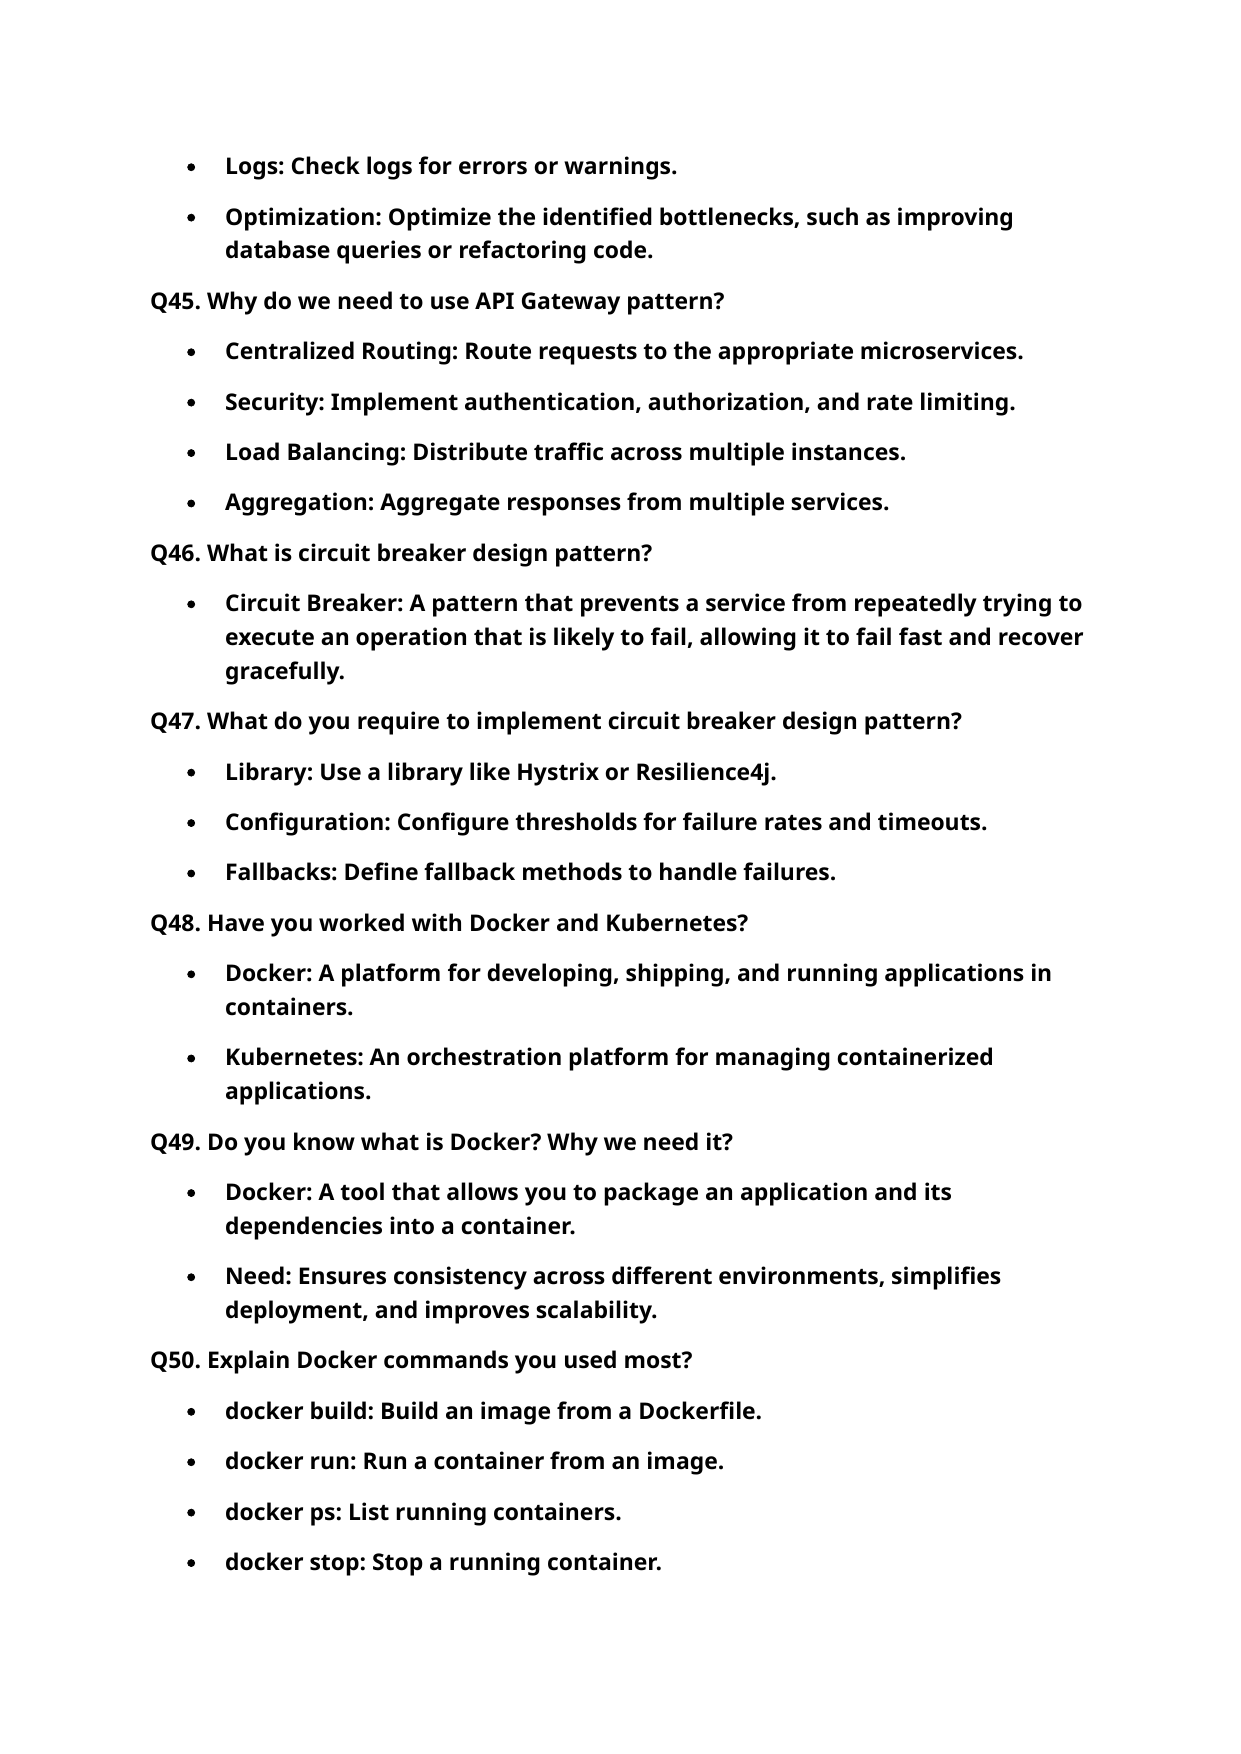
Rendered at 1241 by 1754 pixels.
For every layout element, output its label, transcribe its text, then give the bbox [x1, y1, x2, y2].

list Load Balancing: Distribute traffic across multiple instances. [187, 436, 1090, 467]
list docker stop: Stop a running container. [187, 1546, 1090, 1577]
list Centralized Routing: Route requests to the appropriate microservices. [187, 335, 1090, 366]
list Library: Use a library like Hystrix or Resilience4j. [187, 755, 1090, 787]
text Q47. What do you require to implement circuit breaker design pattern? [150, 705, 1090, 736]
list Configuration: Configure thresholds for failure rates and timeouts. [187, 806, 1090, 837]
list docker build: Build an image from a Dockerfile. [187, 1394, 1090, 1426]
list Docker: A platform for developing, shipping, and running applications in containers. [187, 957, 1090, 1022]
text Q49. Do you know what is Docker? Why we need it? [150, 1125, 1090, 1157]
text Q50. Explain Docker commands you used most? [150, 1344, 1090, 1375]
list Aggregation: Aggregate responses from multiple services. [187, 486, 1090, 517]
list Logs: Check logs for errors or warnings. [187, 150, 1090, 181]
list Circuit Breaker: A pattern that prevents a service from repeatedly trying to execute an operation that is likely to fail, allowing it to fail fast and recover gracefully. [187, 587, 1090, 686]
text Q45. Why do we need to use API Gateway pattern? [150, 284, 1090, 316]
list docker ps: List running containers. [187, 1495, 1090, 1527]
list Security: Implement authentication, authorization, and rate limiting. [187, 385, 1090, 417]
text Q46. What is circuit breaker design pattern? [150, 537, 1090, 568]
list Need: Ensures consistency across different environments, simplifies deployment, and improves scalability. [187, 1260, 1090, 1325]
list Kubernetes: An orchestration platform for managing containerized applications. [187, 1041, 1090, 1106]
list Docker: A tool that allows you to package an application and its dependencies into a container. [187, 1176, 1090, 1241]
list docker run: Run a container from an image. [187, 1445, 1090, 1476]
list Fallbacks: Define fallback methods to handle failures. [187, 856, 1090, 887]
list Optimization: Optimize the identified bottlenecks, such as improving database queries or refactoring code. [187, 200, 1090, 265]
text Q48. Have you worked with Docker and Kubernetes? [150, 907, 1090, 938]
